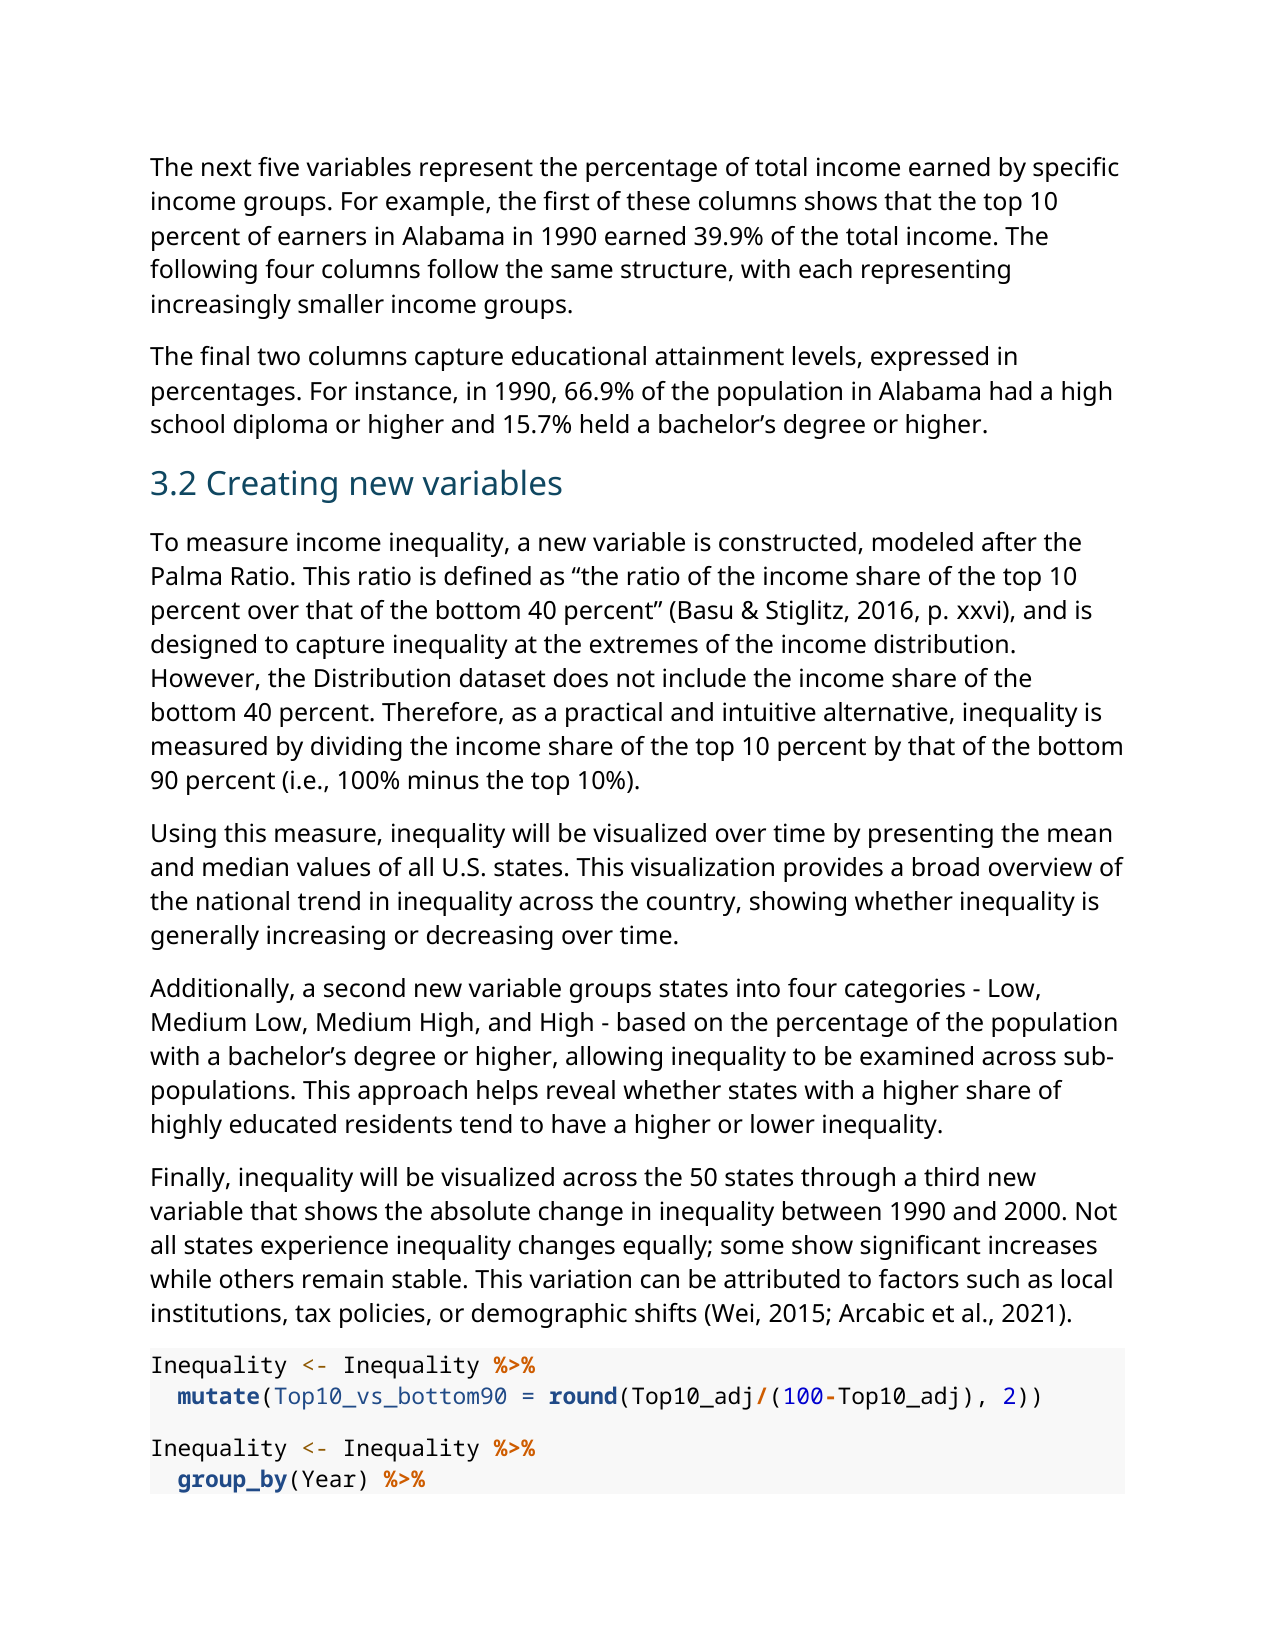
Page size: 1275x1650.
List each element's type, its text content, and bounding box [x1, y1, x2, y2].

text The next five variables represent the percentage of total income earned by specific income groups. For example, the first of these columns shows that the top 10 percent of earners in Alabama in 1990 earned 39.9% of the total income. The following four columns follow the same structure, with each representing increasingly smaller income groups. [150, 150, 1125, 320]
text The final two columns capture educational attainment levels, expressed in percentages. For instance, in 1990, 66.9% of the population in Alabama had a high school diploma or higher and 15.7% held a bachelor’s degree or higher. [150, 339, 1125, 441]
text Using this measure, inequality will be visualized over time by presenting the mean and median values of all U.S. states. This visualization provides a broad overview of the national trend in inequality across the country, showing whether inequality is generally increasing or decreasing over time. [150, 815, 1125, 952]
subtitle 3.2 Creating new variables [150, 460, 1125, 505]
text To measure income inequality, a new variable is constructed, modeled after the Palma Ratio. This ratio is defined as “the ratio of the income share of the top 10 percent over that of the bottom 40 percent” (Basu & Stiglitz, 2016, p. xxvi), and is designed to capture inequality at the extremes of the income distribution. However, the Distribution dataset does not include the income share of the bottom 40 percent. Therefore, as a practical and intuitive alternative, inequality is measured by dividing the income share of the top 10 percent by that of the bottom 90 percent (i.e., 100% minus the top 10%). [150, 524, 1125, 797]
text Finally, inequality will be visualized across the 50 states through a third new variable that shows the absolute change in inequality between 1990 and 2000. Not all states experience inequality changes equally; some show significant increases while others remain stable. This variation can be attributed to factors such as local institutions, tax policies, or demographic shifts (Wei, 2015; Arcabic et al., 2021). [150, 1159, 1125, 1330]
text Inequality <- Inequality %>% mutate(Top10_vs_bottom90 = round(Top10_adj/(100-Top10_adj), 2)) [150, 1348, 1125, 1411]
text Additionally, a second new variable groups states into four categories - Low, Medium Low, Medium High, and High - based on the percentage of the population with a bachelor’s degree or higher, allowing inequality to be examined across sub-populations. This approach helps reveal whether states with a higher share of highly educated residents tend to have a higher or lower inequality. [150, 970, 1125, 1141]
